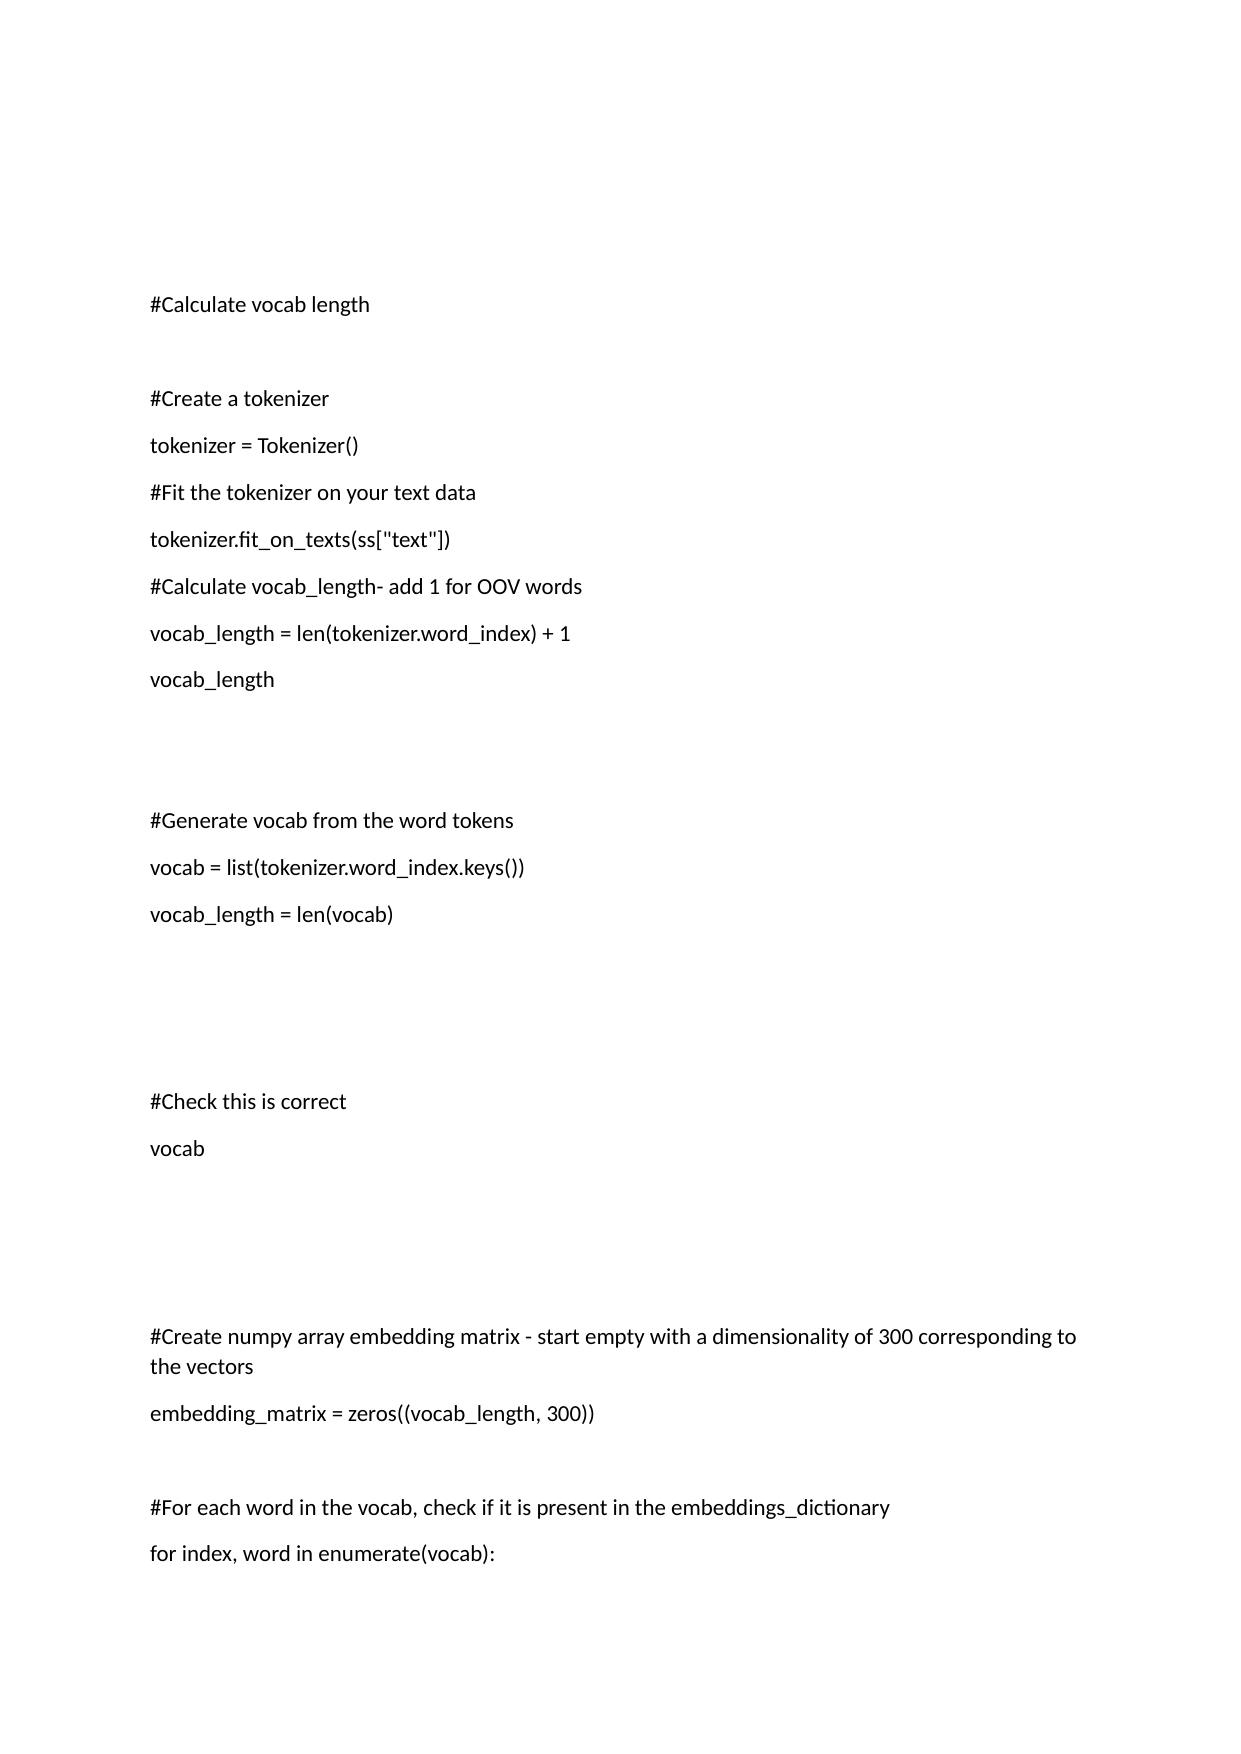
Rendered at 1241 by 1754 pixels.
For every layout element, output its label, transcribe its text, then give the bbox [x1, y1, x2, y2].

text vocab_length = len(tokenizer.word_index) + 1 [150, 619, 1090, 647]
text for index, word in enumerate(vocab): [150, 1539, 1090, 1568]
text #Create a tokenizer [150, 384, 1090, 412]
text #Check this is correct [150, 1087, 1090, 1116]
text vocab [150, 1134, 1090, 1162]
text vocab = list(tokenizer.word_index.keys()) [150, 853, 1090, 881]
text embedding_matrix = zeros((vocab_length, 300)) [150, 1399, 1090, 1427]
text tokenizer.fit_on_texts(ss["text"]) [150, 525, 1090, 553]
text #Fit the tokenizer on your text data [150, 478, 1090, 506]
text #Generate vocab from the word tokens [150, 806, 1090, 834]
text #Create numpy array embedding matrix - start empty with a dimensionality of 300 corresponding to the vectors [150, 1322, 1090, 1380]
text #For each word in the vocab, check if it is present in the embeddings_dictionary [150, 1493, 1090, 1521]
text tokenizer = Tokenizer() [150, 431, 1090, 459]
text #Calculate vocab_length- add 1 for OOV words [150, 572, 1090, 600]
text vocab_length [150, 666, 1090, 694]
text vocab_length = len(vocab) [150, 900, 1090, 928]
text #Calculate vocab length [150, 291, 1090, 319]
